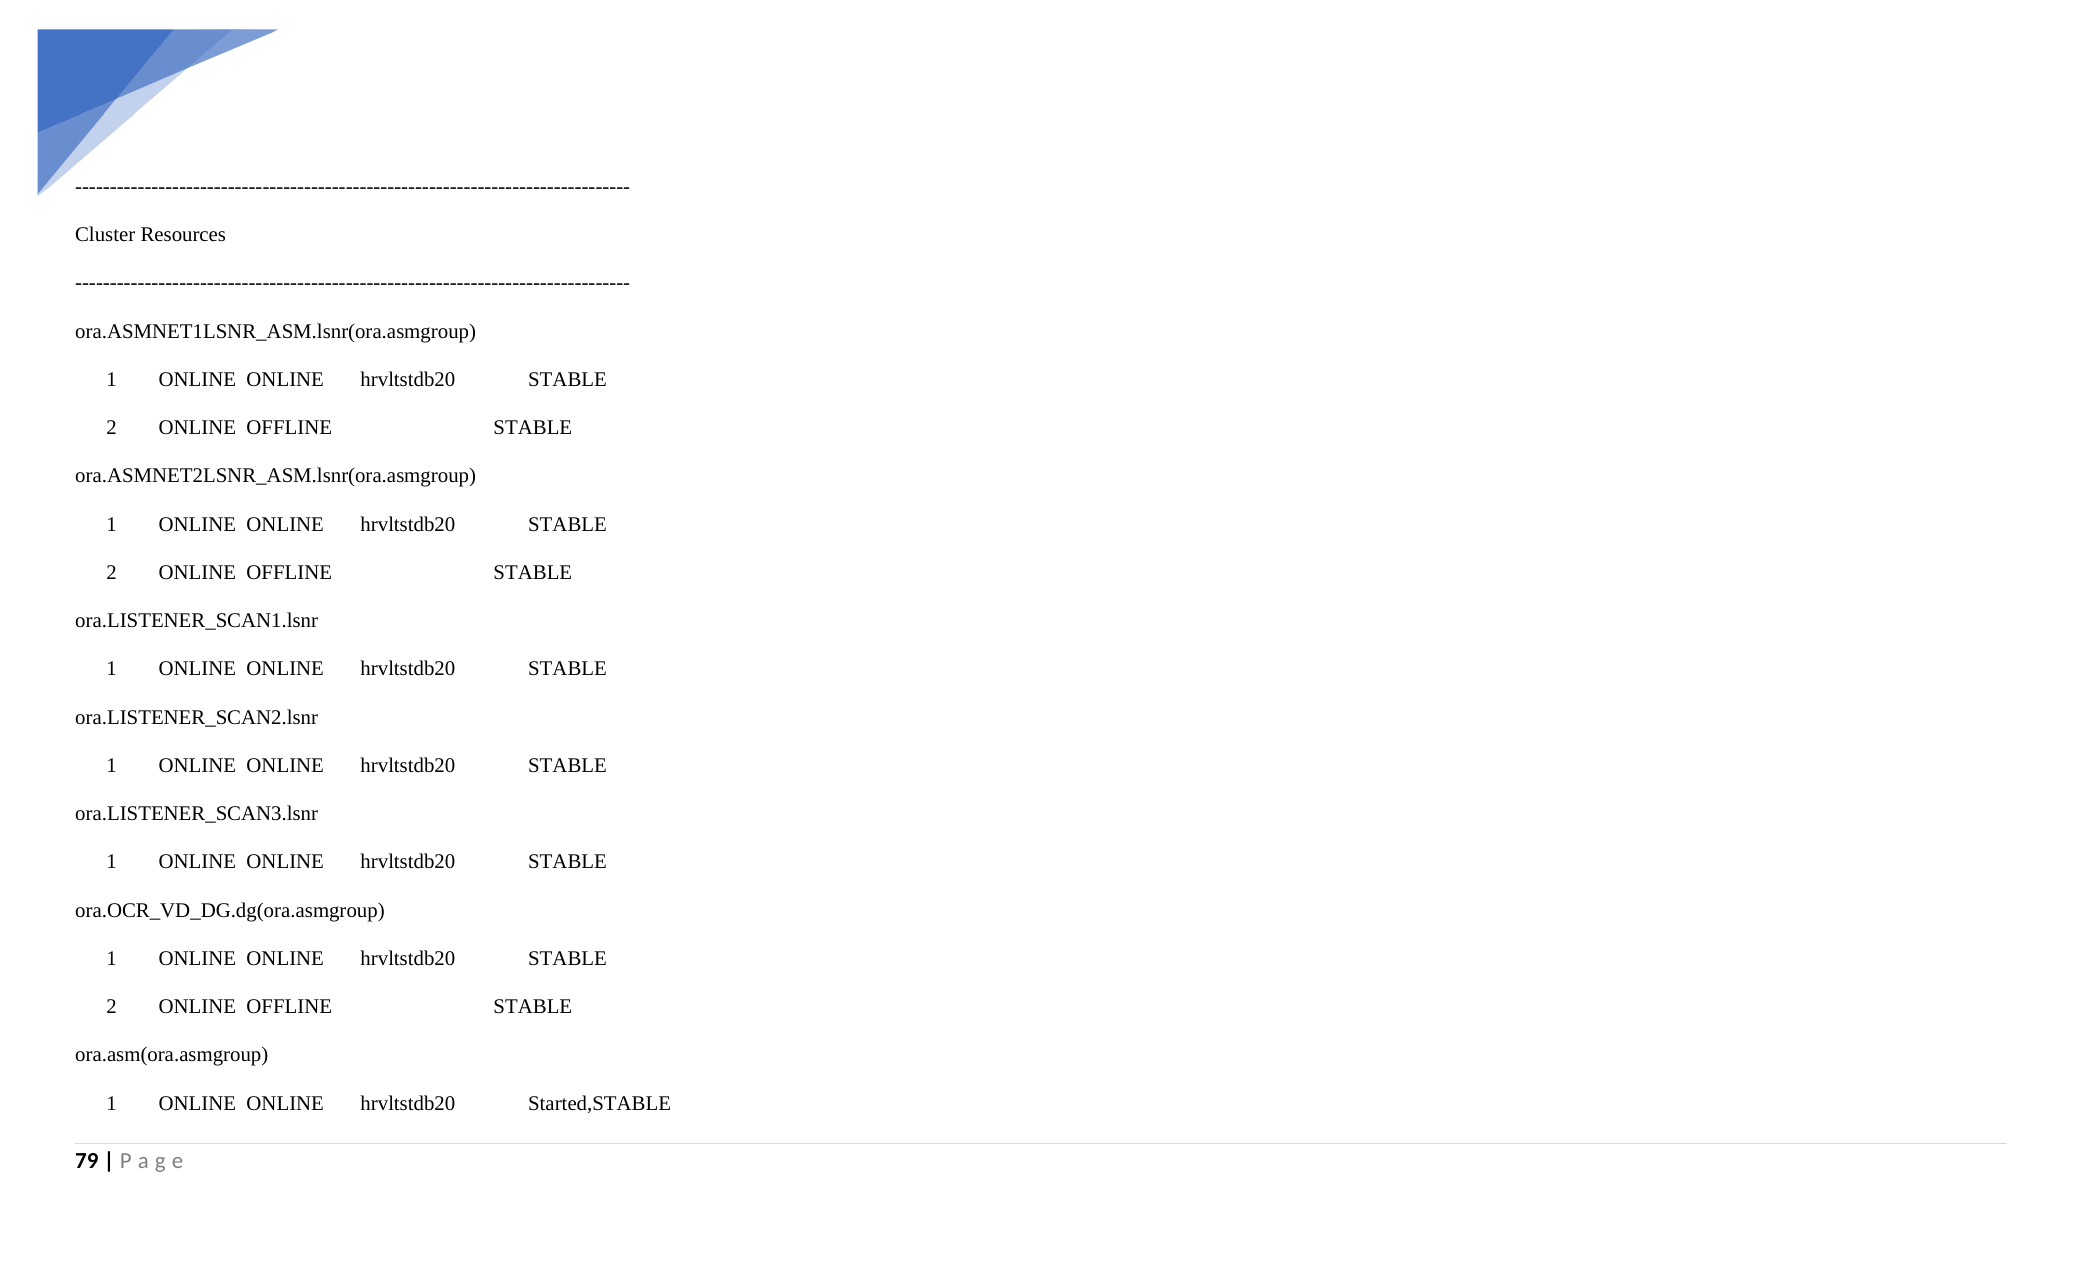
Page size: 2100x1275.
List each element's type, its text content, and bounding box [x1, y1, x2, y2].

text Cluster Resources [75, 222, 2007, 246]
text 1 ONLINE ONLINE hrvltstdb20 STABLE [75, 849, 2007, 873]
text 1 ONLINE ONLINE hrvltstdb20 STABLE [75, 367, 2007, 391]
text ora.ASMNET1LSNR_ASM.lsnr(ora.asmgroup) [75, 319, 2007, 343]
text ora.LISTENER_SCAN1.lsnr [75, 608, 2007, 632]
text ora.LISTENER_SCAN3.lsnr [75, 801, 2007, 825]
text ora.LISTENER_SCAN2.lsnr [75, 704, 2007, 729]
text ora.OCR_VD_DG.dg(ora.asmgroup) [75, 897, 2007, 922]
text 1 ONLINE ONLINE hrvltstdb20 STABLE [75, 946, 2007, 970]
text 1 ONLINE ONLINE hrvltstdb20 STABLE [75, 656, 2007, 680]
text -------------------------------------------------------------------------------- [75, 174, 2007, 198]
text 1 ONLINE ONLINE hrvltstdb20 Started,STABLE [75, 1090, 2007, 1114]
picture [37, 29, 279, 198]
text 2 ONLINE OFFLINE STABLE [75, 415, 2007, 439]
text 1 ONLINE ONLINE hrvltstdb20 STABLE [75, 753, 2007, 777]
text 2 ONLINE OFFLINE STABLE [75, 560, 2007, 584]
text -------------------------------------------------------------------------------- [75, 271, 2007, 294]
text 2 ONLINE OFFLINE STABLE [75, 994, 2007, 1018]
text ora.ASMNET2LSNR_ASM.lsnr(ora.asmgroup) [75, 463, 2007, 487]
text ora.asm(ora.asmgroup) [75, 1042, 2007, 1066]
text 1 ONLINE ONLINE hrvltstdb20 STABLE [75, 512, 2007, 536]
